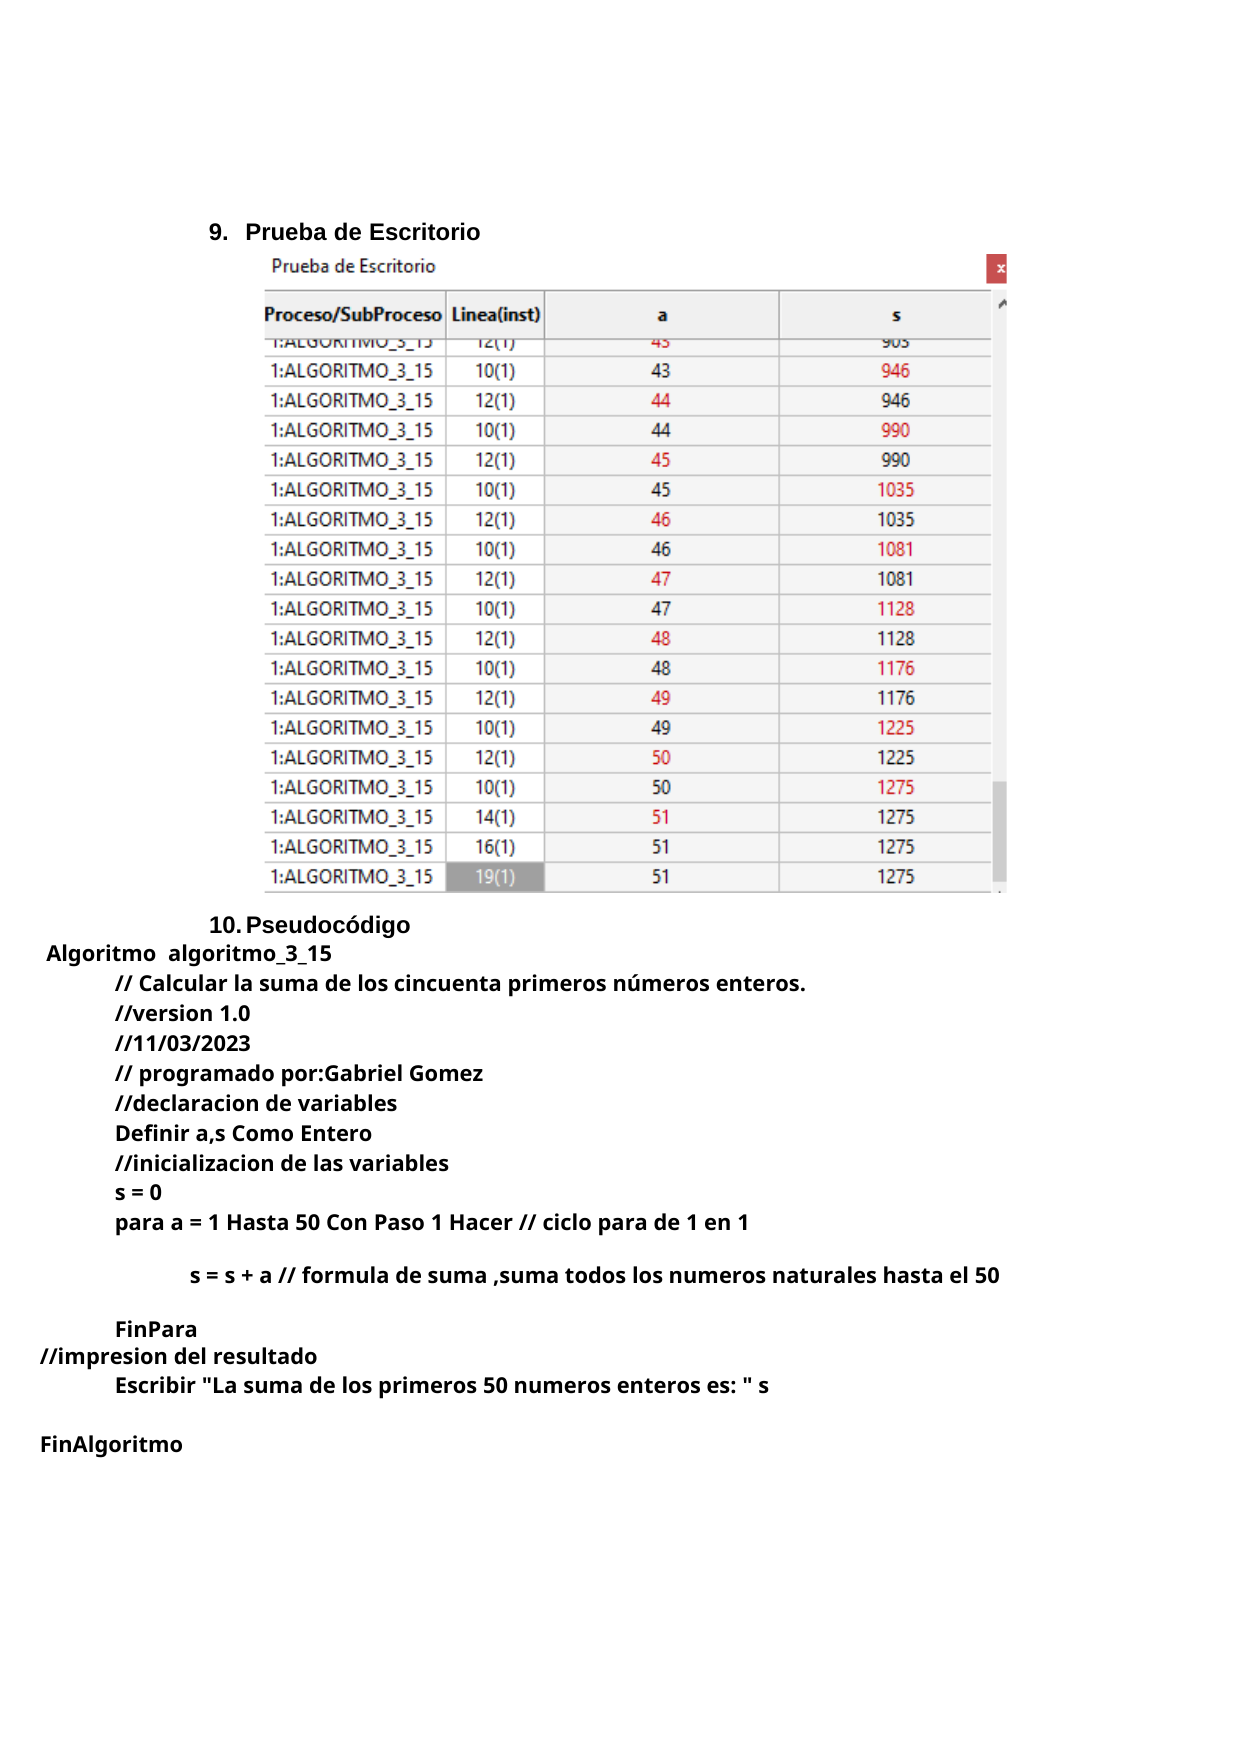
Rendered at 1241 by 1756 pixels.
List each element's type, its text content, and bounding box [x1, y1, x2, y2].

text // Calcular la suma de los cincuenta primeros números enteros. [114, 968, 1094, 998]
text // programado por:Gabriel Gomez [114, 1058, 1094, 1088]
text //11/03/2023 [114, 1028, 1094, 1058]
text para a = 1 Hasta 50 Con Paso 1 Hacer // ciclo para de 1 en 1 [114, 1207, 1094, 1237]
text s = s + a // formula de suma ,suma todos los numeros naturales hasta el 50 FinPara [114, 1237, 1029, 1343]
text //declaracion de variables Definir a,s Como Entero [114, 1088, 408, 1147]
text //inicializacion de las variables s = 0 [114, 1148, 461, 1207]
text Algoritmo algoritmo_3_15 [46, 938, 1094, 968]
picture [264, 254, 1007, 893]
text //version 1.0 [114, 998, 1094, 1028]
text //impresion del resultado [39, 1343, 1094, 1370]
list Prueba de Escritorio [209, 218, 1094, 246]
text Escribir "La suma de los primeros 50 numeros enteros es: " s FinAlgoritmo [39, 1370, 783, 1459]
